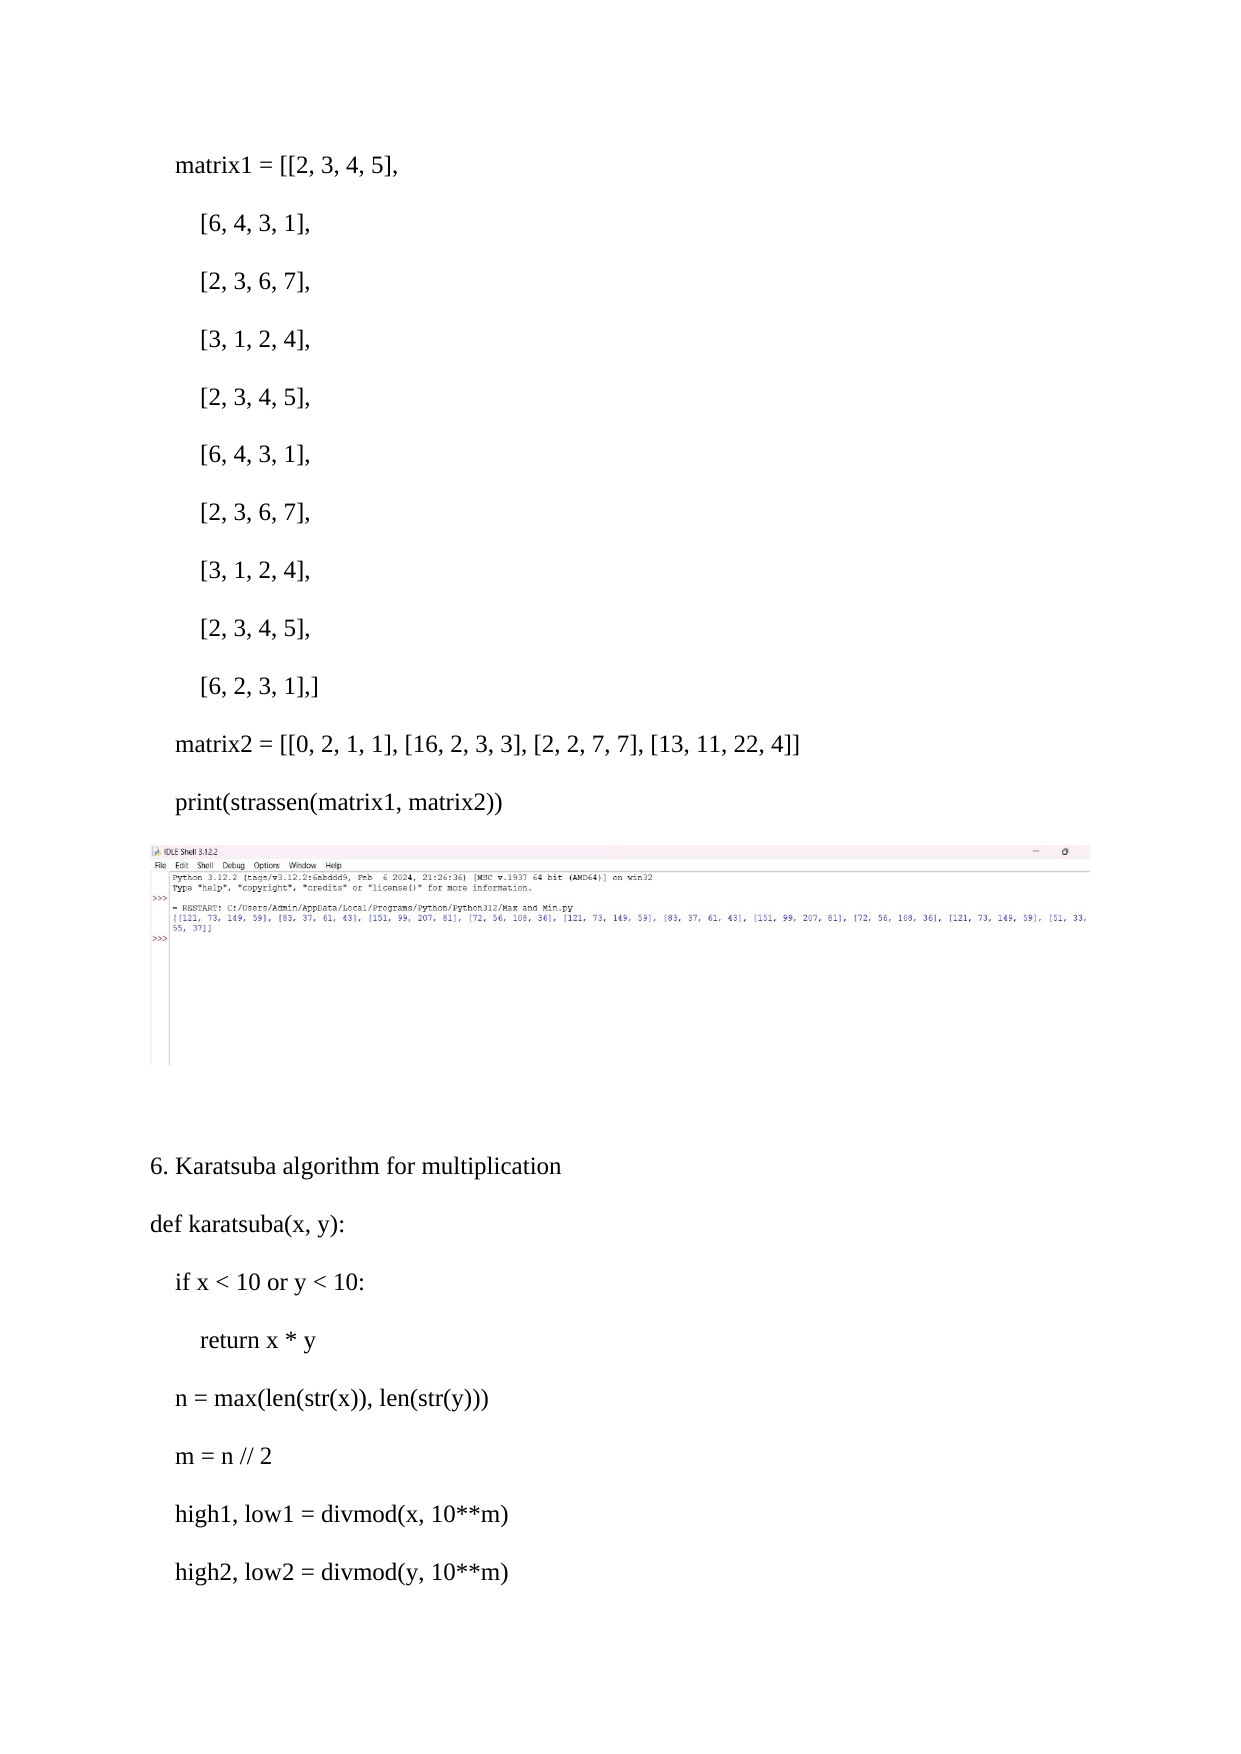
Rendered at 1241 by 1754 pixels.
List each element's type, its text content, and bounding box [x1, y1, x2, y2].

text [6, 2, 3, 1],] [150, 671, 1090, 700]
text [2, 3, 6, 7], [150, 497, 1090, 526]
text [2, 3, 4, 5], [150, 613, 1090, 642]
text [3, 1, 2, 4], [150, 555, 1090, 584]
text return x * y [150, 1325, 1090, 1354]
picture [150, 845, 1091, 1065]
text high2, low2 = divmod(y, 10**m) [150, 1557, 1090, 1585]
text [2, 3, 6, 7], [150, 266, 1090, 294]
text [6, 4, 3, 1], [150, 208, 1090, 237]
text def karatsuba(x, y): [150, 1209, 1090, 1238]
text n = max(len(str(x)), len(str(y))) [150, 1383, 1090, 1412]
text [6, 4, 3, 1], [150, 439, 1090, 468]
text if x < 10 or y < 10: [150, 1267, 1090, 1296]
text print(strassen(matrix1, matrix2)) [150, 787, 1090, 816]
text high1, low1 = divmod(x, 10**m) [150, 1499, 1090, 1527]
text [3, 1, 2, 4], [150, 324, 1090, 352]
text 6. Karatsuba algorithm for multiplication [150, 1151, 1090, 1180]
text matrix1 = [[2, 3, 4, 5], [150, 150, 1090, 179]
text matrix2 = [[0, 2, 1, 1], [16, 2, 3, 3], [2, 2, 7, 7], [13, 11, 22, 4]] [150, 729, 1090, 758]
text [2, 3, 4, 5], [150, 382, 1090, 410]
text m = n // 2 [150, 1441, 1090, 1469]
